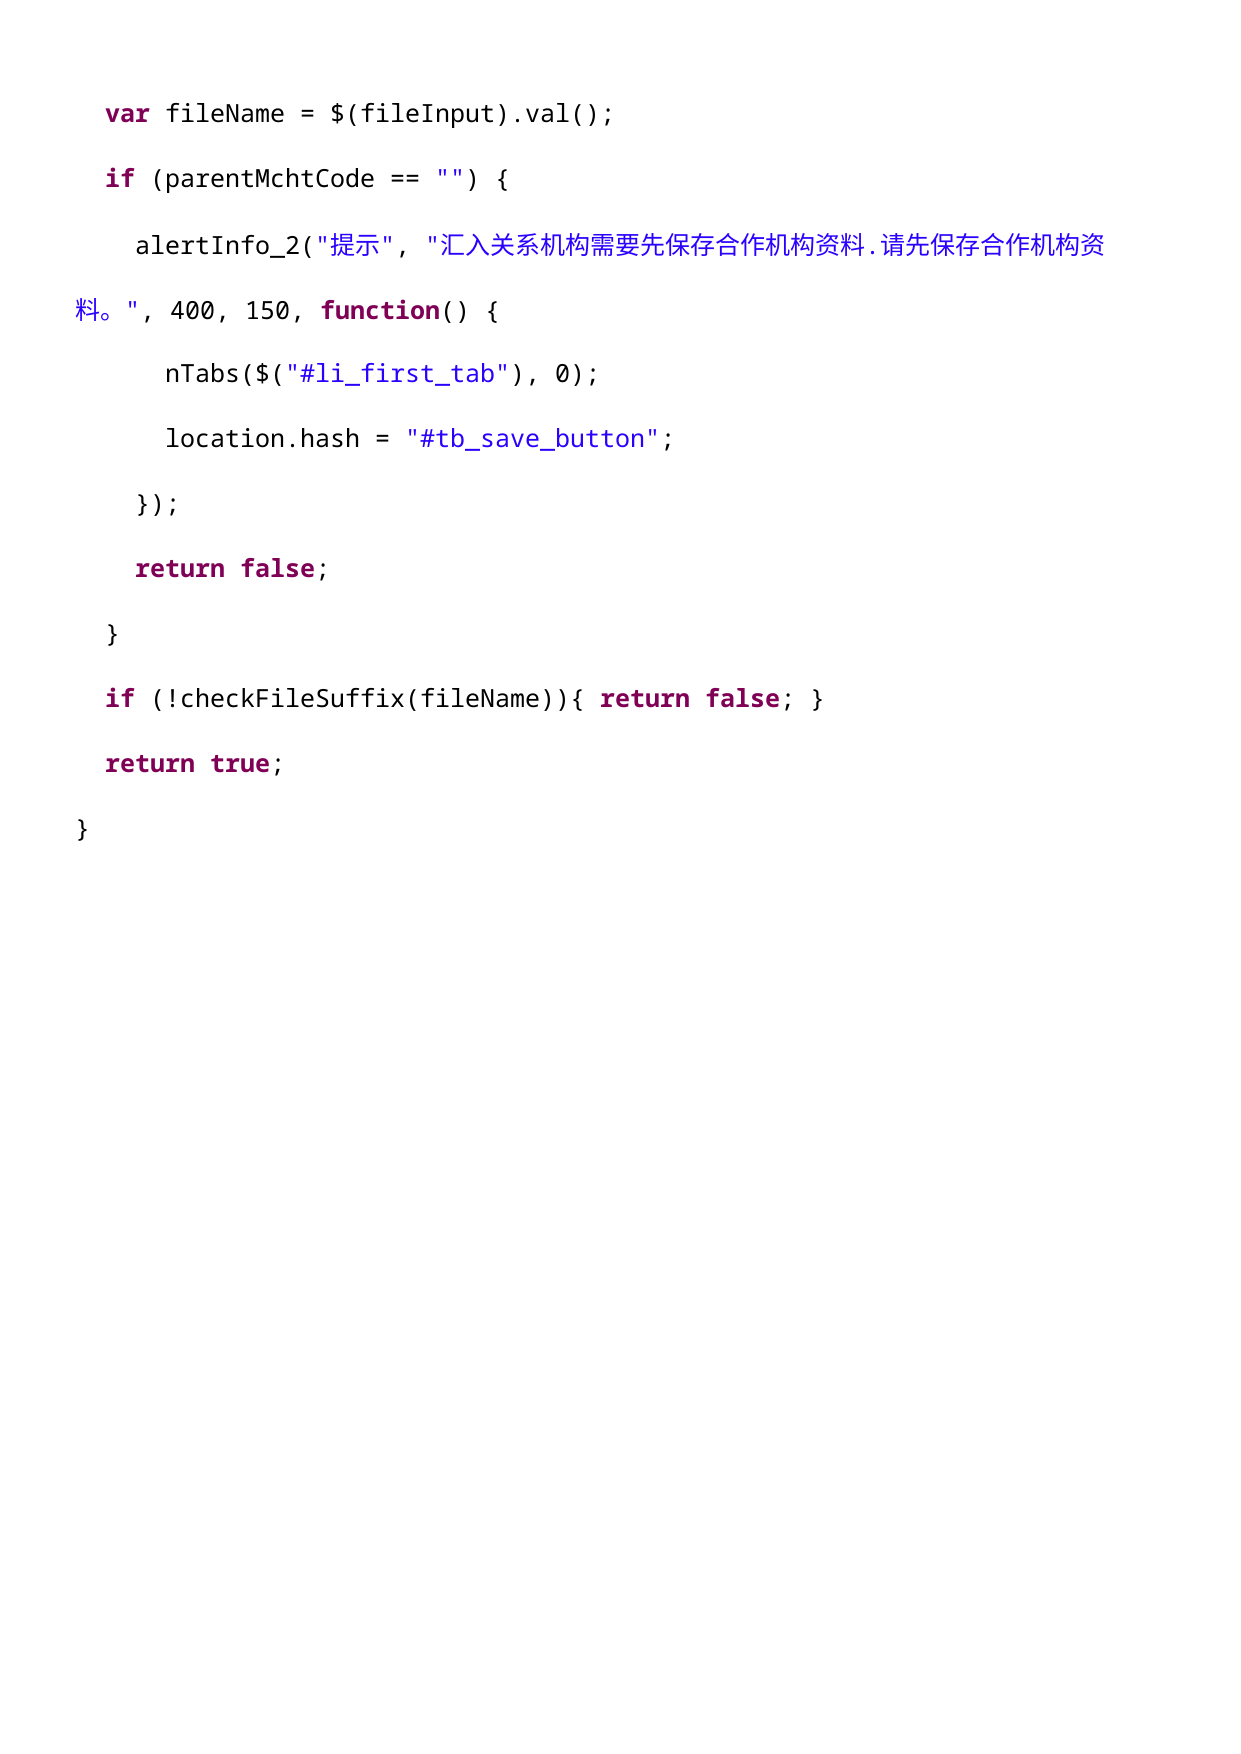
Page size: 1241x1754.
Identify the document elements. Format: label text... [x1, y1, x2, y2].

text nTabs($("#li_first_tab"), 0); [75, 341, 1165, 406]
text return true; [75, 731, 1165, 796]
text }); [75, 471, 1165, 536]
text } [75, 601, 1165, 666]
text if (!checkFileSuffix(fileName)){ return false; } [75, 666, 1165, 731]
text return false; [75, 536, 1165, 601]
text } [75, 796, 1165, 861]
text location.hash = "#tb_save_button"; [75, 406, 1165, 471]
text var fileName = $(fileInput).val(); [75, 81, 1165, 146]
text if (parentMchtCode == "") { [75, 146, 1165, 211]
text alertInfo_2("提示", "汇入关系机构需要先保存合作机构资料.请先保存合作机构资料。", 400, 150, function() { [75, 211, 1165, 341]
